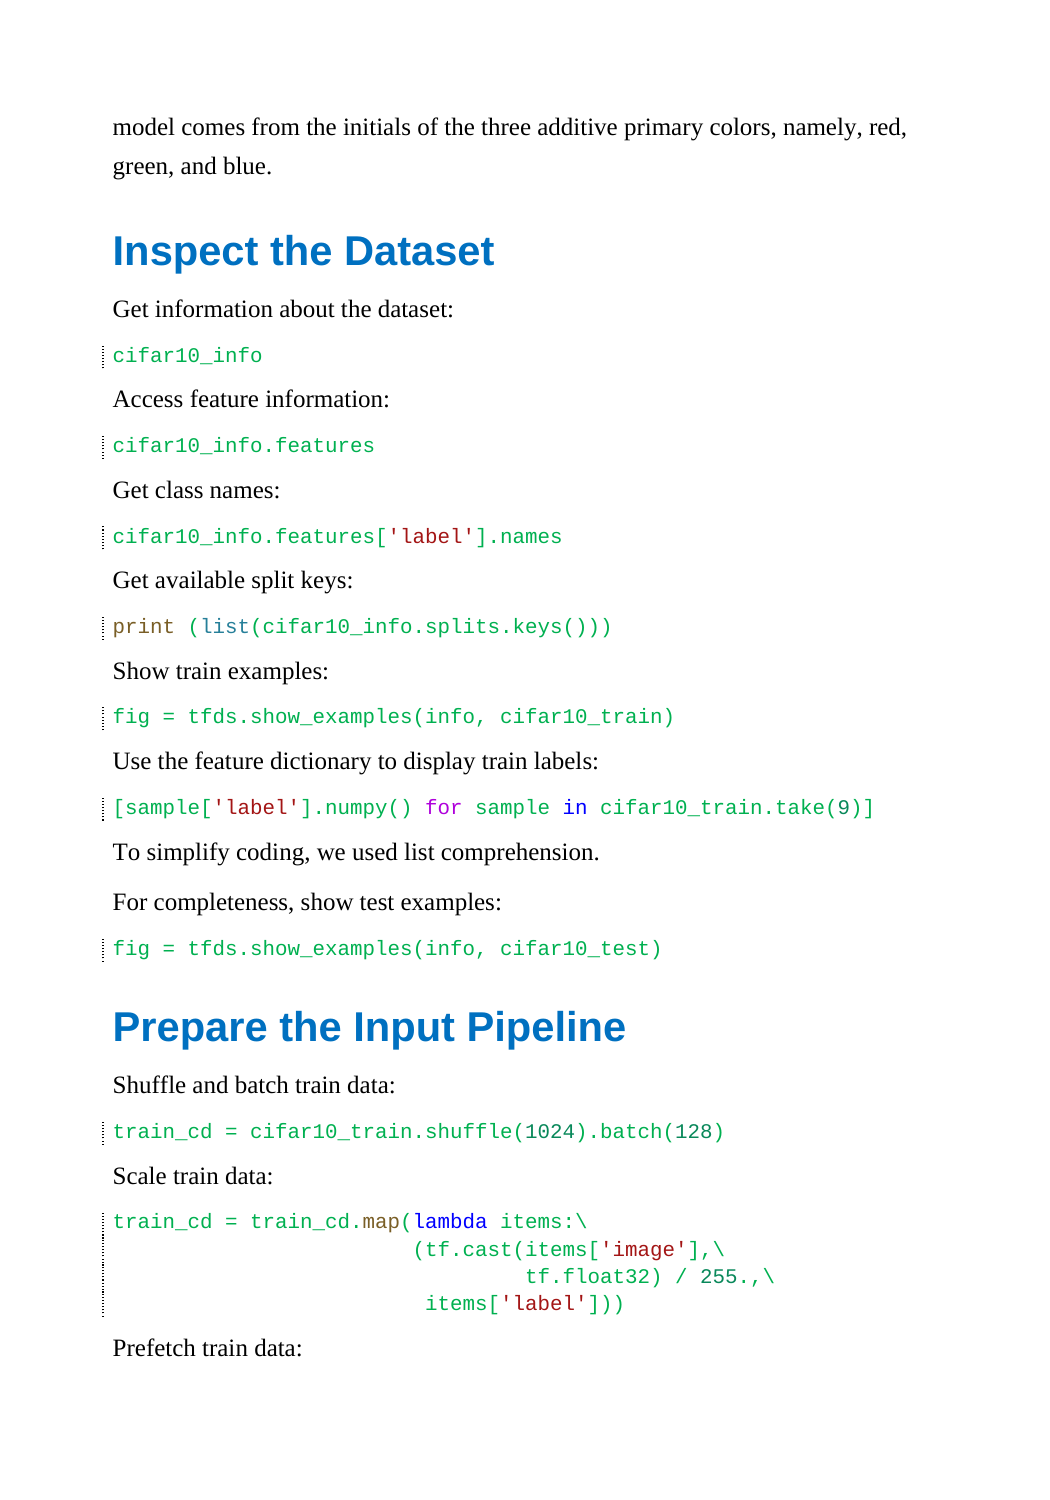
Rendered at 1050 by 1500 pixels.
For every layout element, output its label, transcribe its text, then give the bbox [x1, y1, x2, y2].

text tf.float32) / 255.,\ [102, 1266, 937, 1289]
text To simplify coding, we used list comprehension. [112, 837, 937, 865]
text [sample['label'].numpy() for sample in cifar10_train.take(9)] [102, 797, 937, 821]
text Access feature information: [112, 384, 937, 413]
text print (list(cifar10_info.splits.keys())) [102, 616, 937, 640]
text (tf.cast(items['image'],\ [102, 1239, 937, 1262]
text Prefetch train data: [112, 1333, 937, 1361]
text Get available split keys: [112, 565, 937, 594]
text Scale train data: [112, 1161, 937, 1189]
text cifar10_info.features['label'].names [102, 526, 937, 549]
text cifar10_info [102, 345, 937, 368]
text Shuffle and batch train data: [112, 1070, 937, 1099]
text fig = tfds.show_examples(info, cifar10_train) [102, 706, 937, 730]
text For completeness, show test examples: [112, 887, 937, 916]
text Get information about the dataset: [112, 294, 937, 323]
text Get class names: [112, 475, 937, 504]
subtitle Inspect the Dataset [112, 226, 937, 274]
text train_cd = train_cd.map(lambda items:\ [102, 1211, 937, 1235]
text cifar10_info.features [102, 435, 937, 459]
text train_cd = cifar10_train.shuffle(1024).batch(128) [102, 1121, 937, 1145]
text items['label'])) [102, 1293, 937, 1317]
subtitle Prepare the Input Pipeline [112, 1003, 937, 1051]
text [112, 112, 937, 179]
text fig = tfds.show_examples(info, cifar10_test) [102, 938, 937, 962]
text Use the feature dictionary to display train labels: [112, 746, 937, 775]
text Show train examples: [112, 656, 937, 684]
